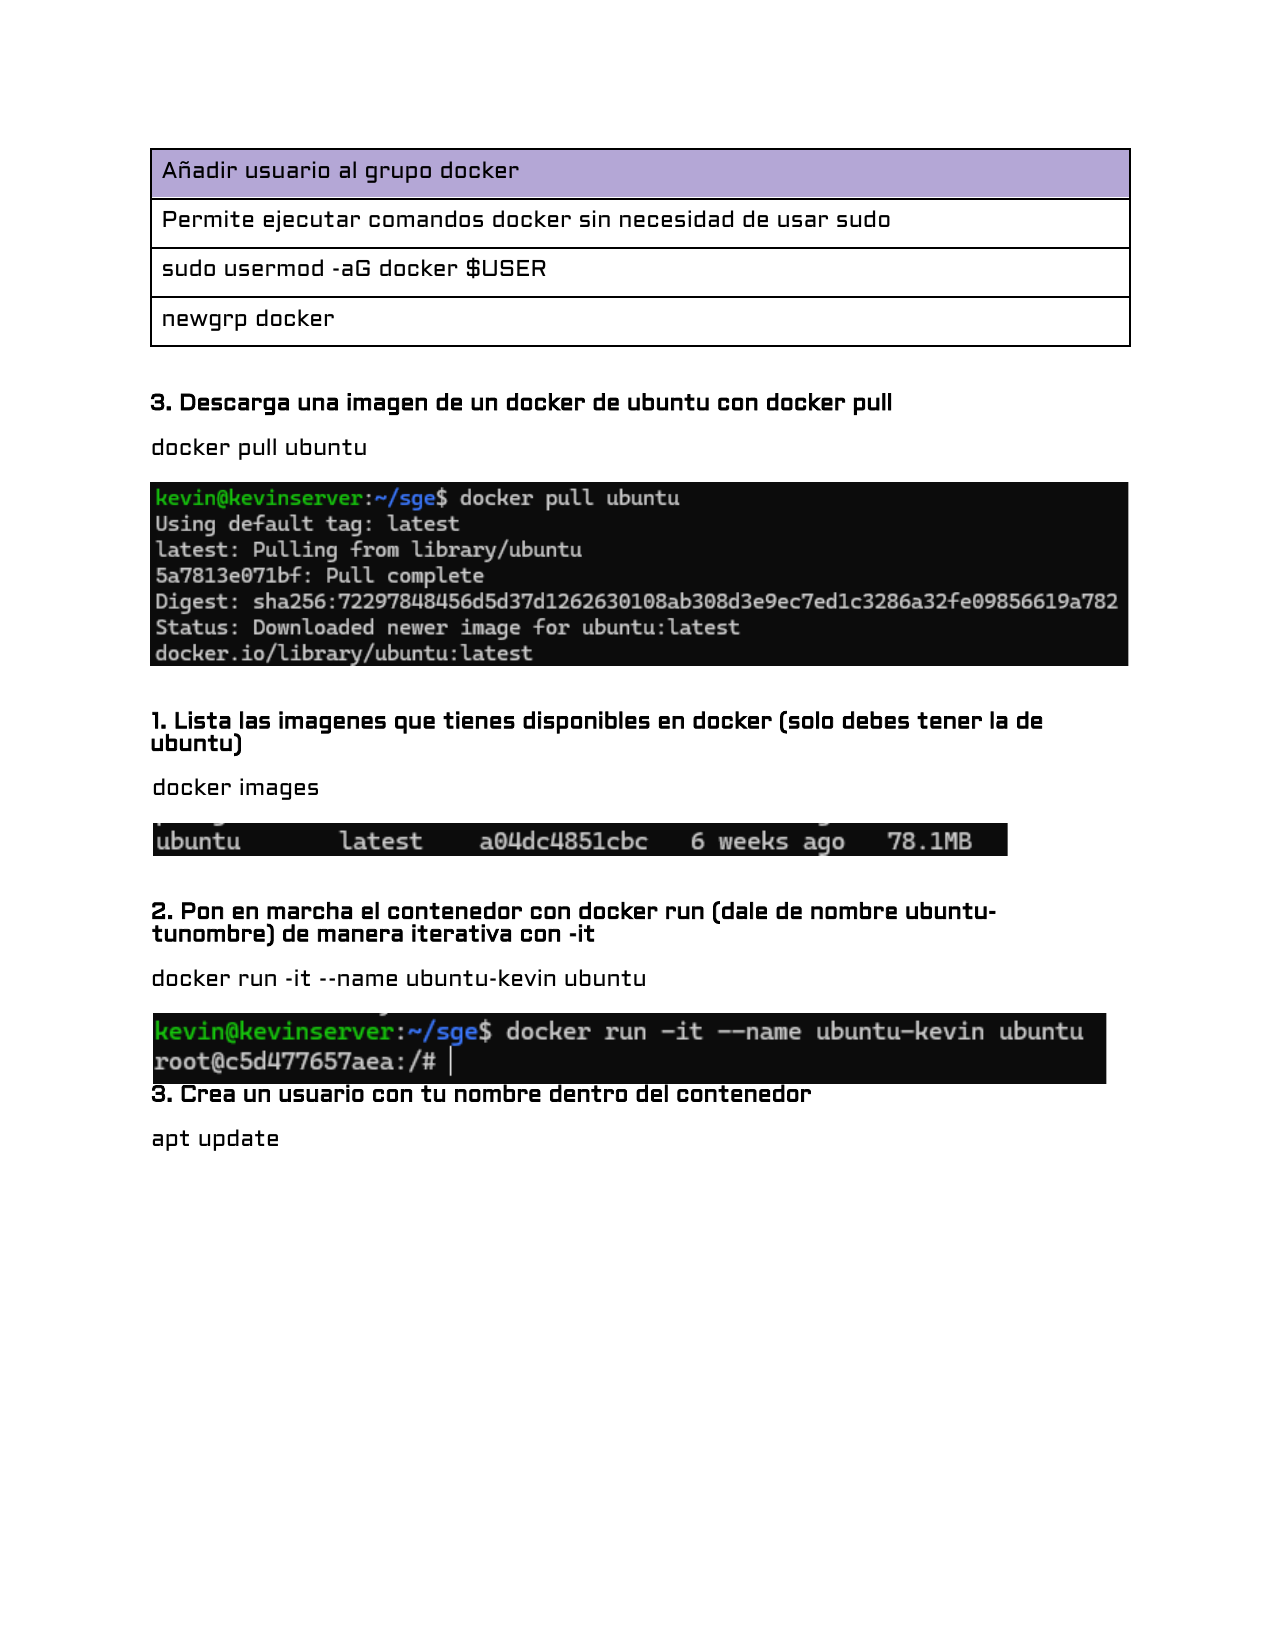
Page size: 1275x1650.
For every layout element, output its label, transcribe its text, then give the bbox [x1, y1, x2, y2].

text docker run -it --name ubuntu-kevin ubuntu [151, 968, 1128, 991]
text docker images [150, 778, 1096, 801]
table_header Añadir usuario al grupo docker [152, 150, 1129, 197]
text apt update [151, 1129, 1128, 1151]
picture [153, 823, 1008, 856]
picture [153, 1013, 1107, 1084]
text 1. Lista las imagenes que tienes disponibles en docker (solo debes tener la de ubuntu) [150, 711, 1096, 756]
picture [150, 482, 1129, 666]
text 3. Crea un usuario con tu nombre dentro del contenedor [151, 1084, 1128, 1106]
text docker pull ubuntu [151, 437, 1128, 460]
table_cell sudo usermod -aG docker $USER [152, 249, 1129, 296]
table_cell Permite ejecutar comandos docker sin necesidad de usar sudo [152, 200, 1129, 247]
text 3. Descarga una imagen de un docker de ubuntu con docker pull [150, 392, 1128, 415]
text 2. Pon en marcha el contenedor con docker run (dale de nombre ubuntu-tunombre) de manera iterativa con -it [151, 901, 1093, 946]
table_cell newgrp docker [152, 298, 1129, 345]
